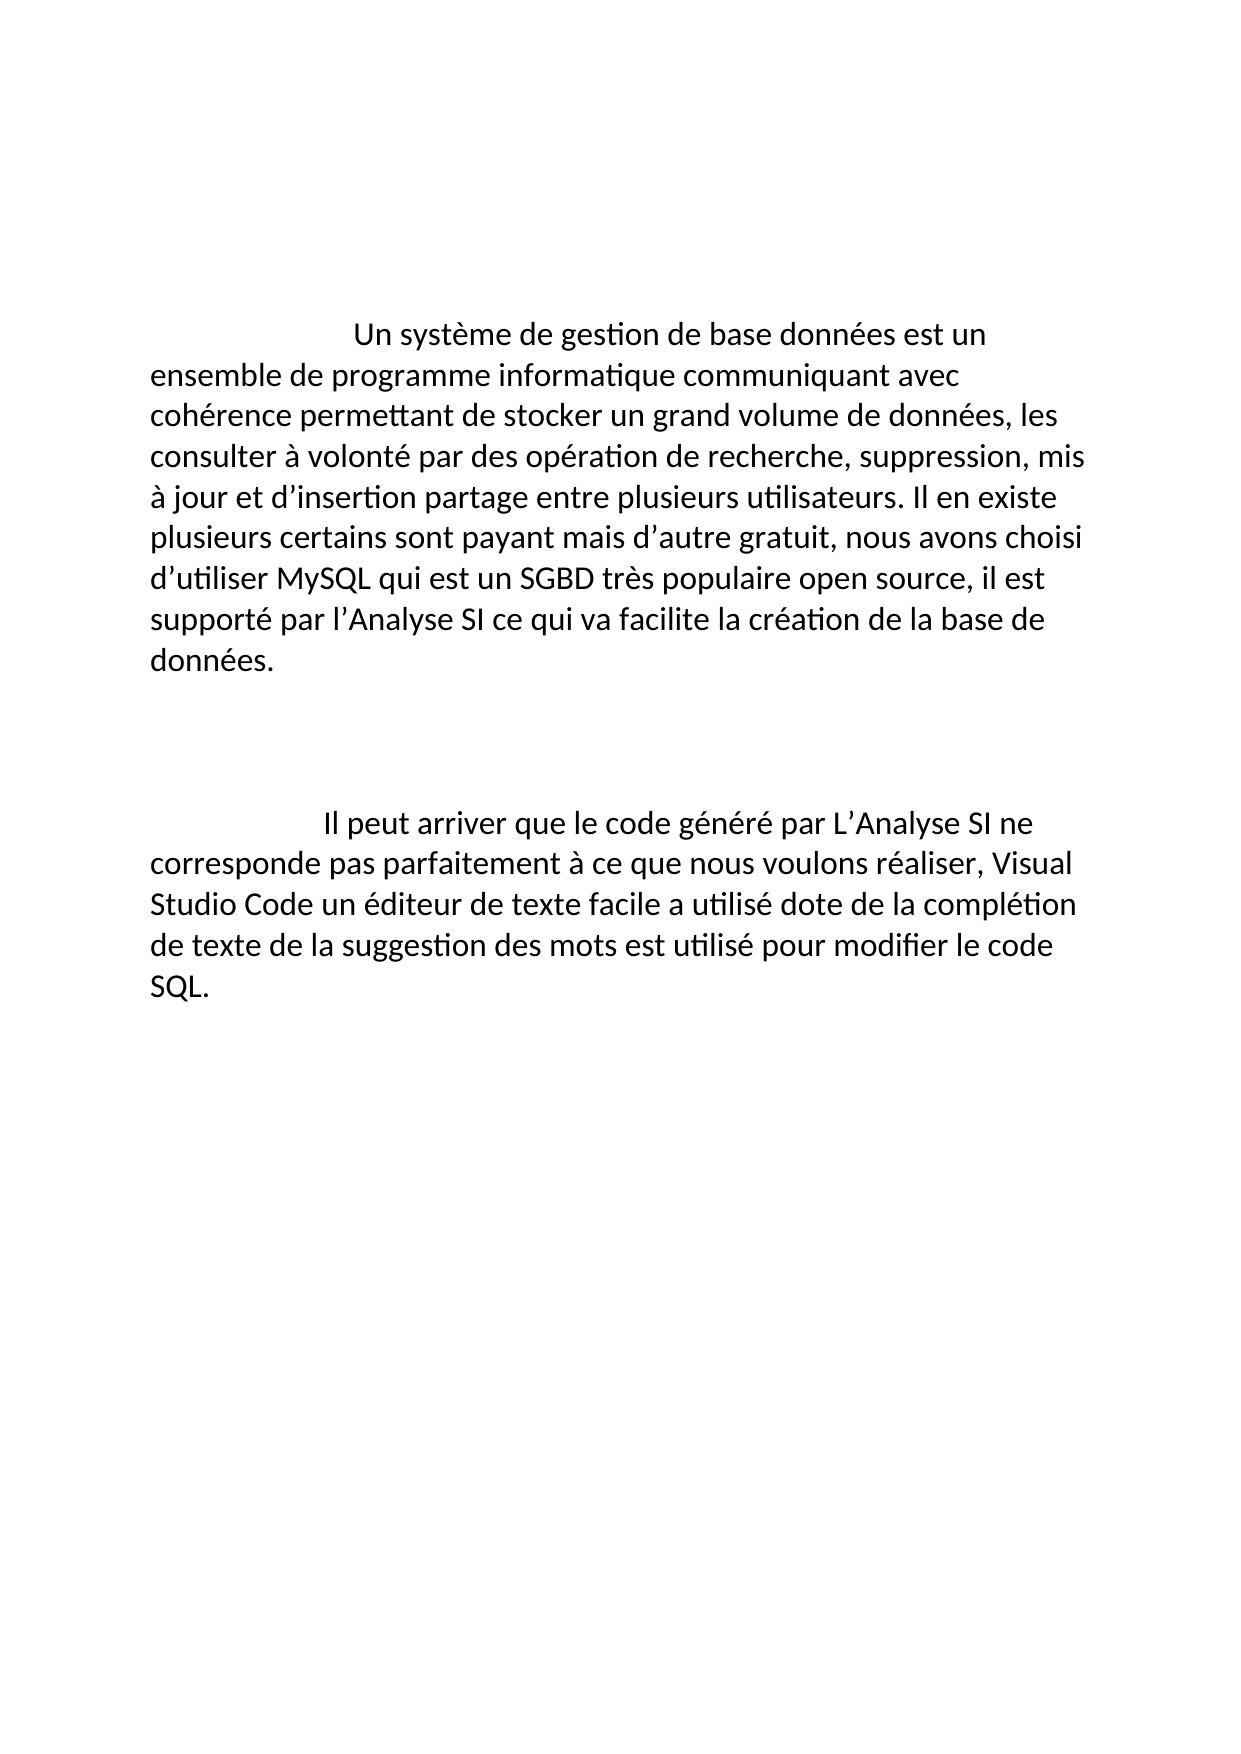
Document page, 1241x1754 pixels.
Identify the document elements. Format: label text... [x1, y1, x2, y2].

text Il peut arriver que le code généré par L’Analyse SI ne corresponde pas parfaitement à ce que nous voulons réaliser, Visual Studio Code un éditeur de texte facile a utilisé dote de la complétion de texte de la suggestion des mots est utilisé pour modifier le code SQL. [150, 802, 1090, 1005]
text Un système de gestion de base données est un ensemble de programme informatique communiquant avec cohérence permettant de stocker un grand volume de données, les consulter à volonté par des opération de recherche, suppression, mis à jour et d’insertion partage entre plusieurs utilisateurs. Il en existe plusieurs certains sont payant mais d’autre gratuit, nous avons choisi d’utiliser MySQL qui est un SGBD très populaire open source, il est supporté par l’Analyse SI ce qui va facilite la création de la base de données. [150, 313, 1090, 679]
